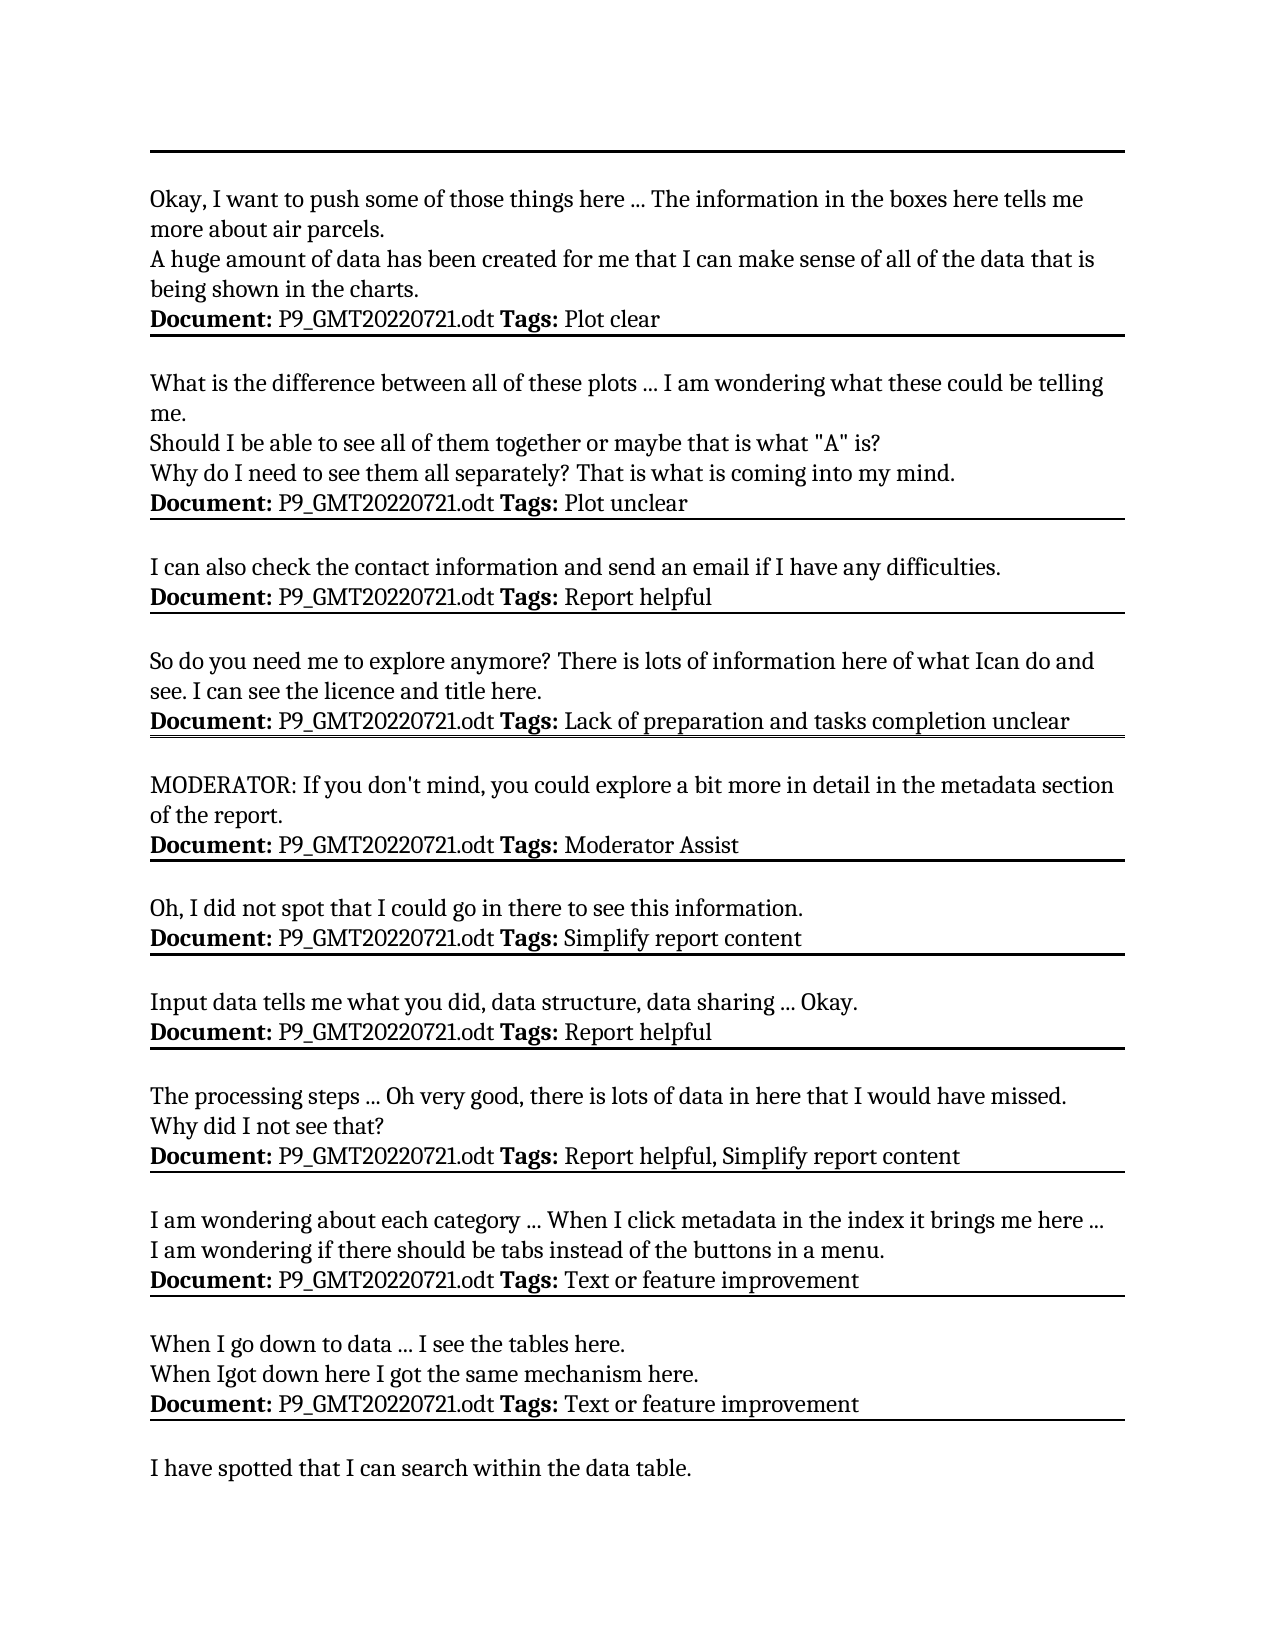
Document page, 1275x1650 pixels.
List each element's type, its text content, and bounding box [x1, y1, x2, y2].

text The processing steps ... Oh very good, there is lots of data in here that I would have missed. [150, 1081, 1125, 1111]
text I am wondering about each category ... When I click metadata in the index it brings me here ... [150, 1205, 1125, 1235]
text MODERATOR: If you don't mind, you could explore a bit more in detail in the metadata section of the report. [150, 769, 1125, 829]
text When I go down to data ... I see the tables here. [150, 1328, 1125, 1358]
text Document: P9_GMT20220721.odt Tags: Text or feature improvement [150, 1388, 1125, 1418]
text Why do I need to see them all separately? That is what is coming into my mind. [150, 458, 1125, 488]
text Document: P9_GMT20220721.odt Tags: Plot clear [150, 304, 1125, 334]
text Input data tells me what you did, data structure, data sharing ... Okay. [150, 987, 1125, 1017]
text So do you need me to explore anymore? There is lots of information here of what Ican do and see. I can see the licence and title here. [150, 645, 1125, 705]
text Document: P9_GMT20220721.odt Tags: Simplify report content [150, 923, 1125, 953]
text When Igot down here I got the same mechanism here. [150, 1358, 1125, 1388]
text Document: P9_GMT20220721.odt Tags: Plot unclear [150, 488, 1125, 518]
text I am wondering if there should be tabs instead of the buttons in a menu. [150, 1235, 1125, 1265]
text I have spotted that I can search within the data table. [150, 1452, 1125, 1482]
text I can also check the contact information and send an email if I have any difficulties. [150, 552, 1125, 582]
text Document: P9_GMT20220721.odt Tags: Report helpful [150, 582, 1125, 612]
text Document: P9_GMT20220721.odt Tags: Moderator Assist [150, 829, 1125, 859]
text Why did I not see that? [150, 1111, 1125, 1141]
text A huge amount of data has been created for me that I can make sense of all of the data that is being shown in the charts. [150, 244, 1125, 304]
text What is the difference between all of these plots ... I am wondering what these could be telling me. [150, 368, 1125, 428]
text Should I be able to see all of them together or maybe that is what "A" is? [150, 428, 1125, 458]
text Document: P9_GMT20220721.odt Tags: Text or feature improvement [150, 1265, 1125, 1295]
text Document: P9_GMT20220721.odt Tags: Lack of preparation and tasks completion unclear [150, 705, 1125, 735]
text Document: P9_GMT20220721.odt Tags: Report helpful [150, 1017, 1125, 1047]
text Oh, I did not spot that I could go in there to see this information. [150, 893, 1125, 923]
text Okay, I want to push some of those things here ... The information in the boxes here tells me more about air parcels. [150, 184, 1125, 244]
text Document: P9_GMT20220721.odt Tags: Report helpful, Simplify report content [150, 1141, 1125, 1171]
